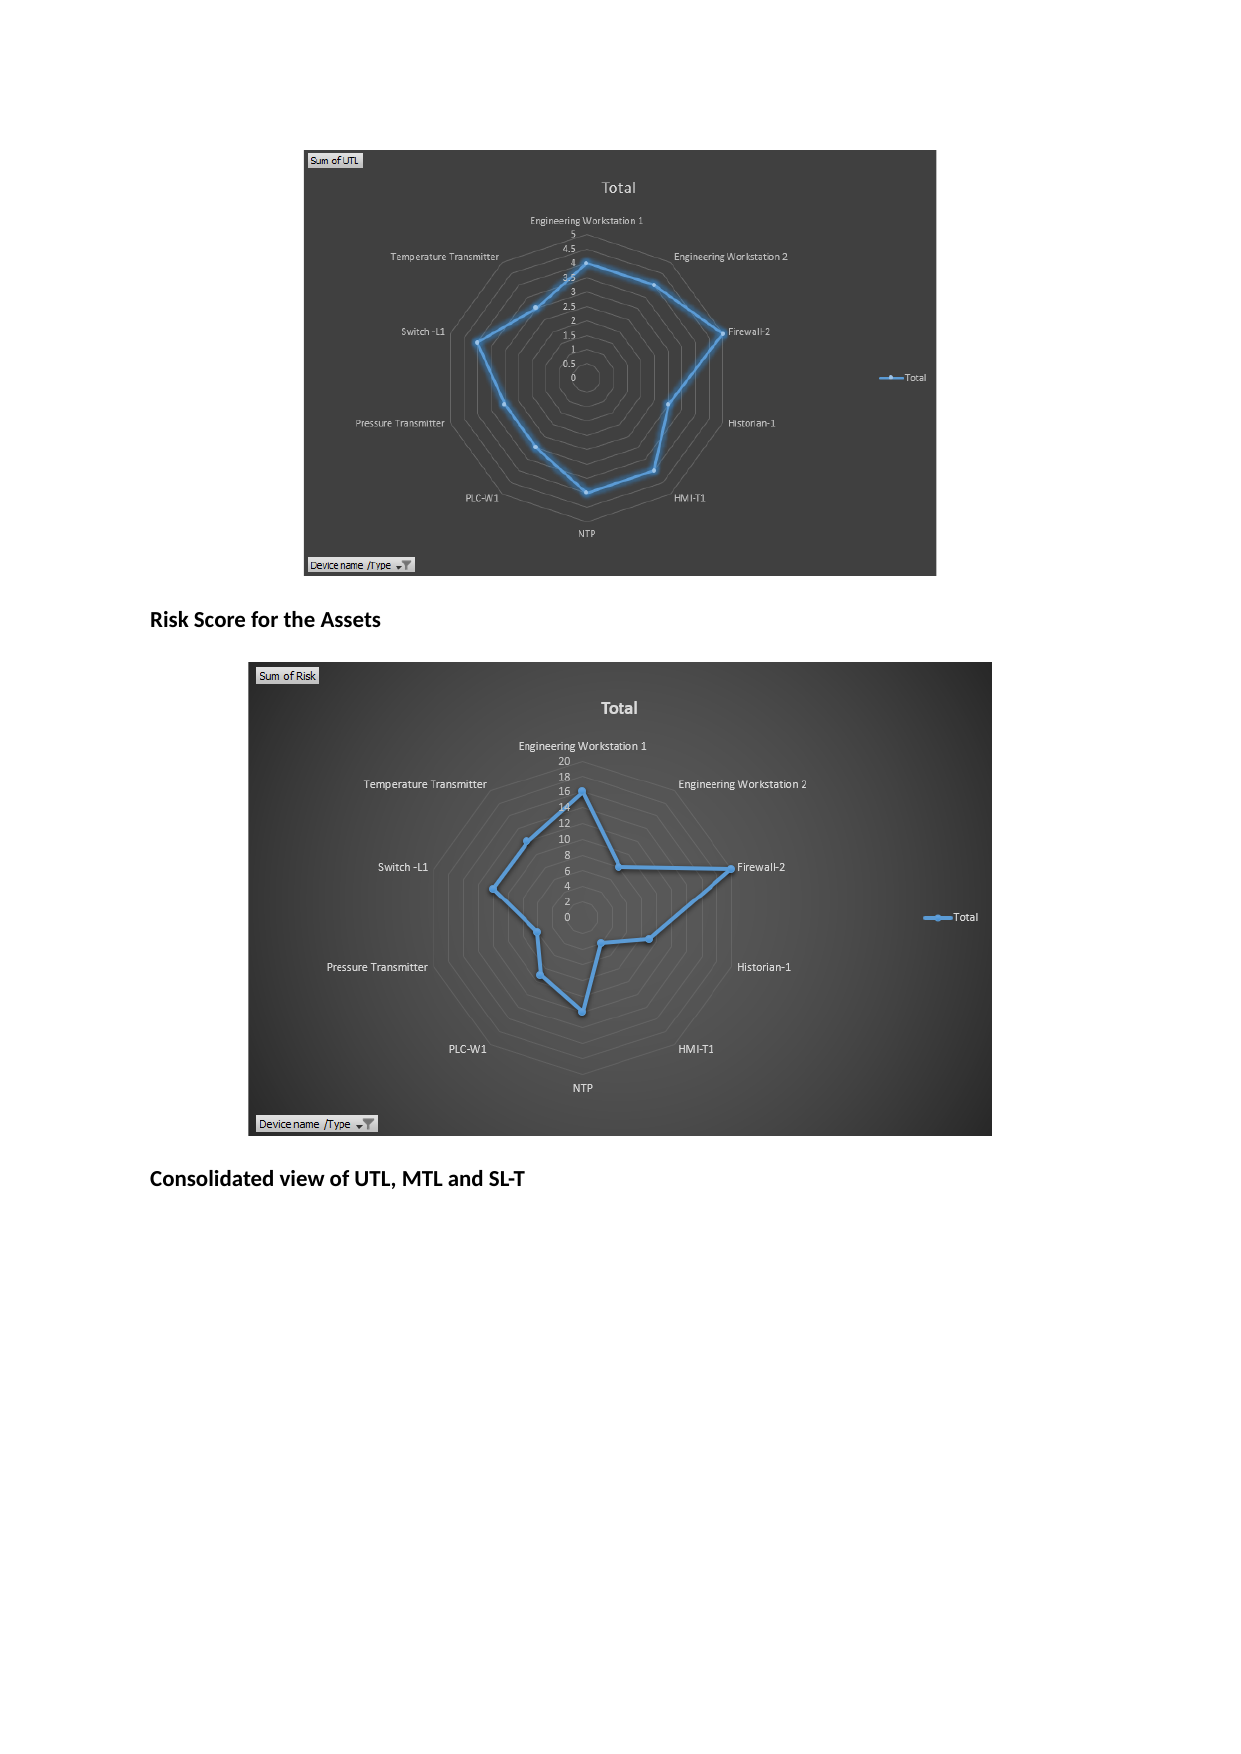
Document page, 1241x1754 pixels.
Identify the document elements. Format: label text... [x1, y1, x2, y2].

text Consolidated view of UTL, MTL and SL-T [150, 1164, 1090, 1192]
text Risk Score for the Assets [150, 605, 1090, 633]
picture [303, 150, 937, 576]
picture [248, 662, 992, 1136]
